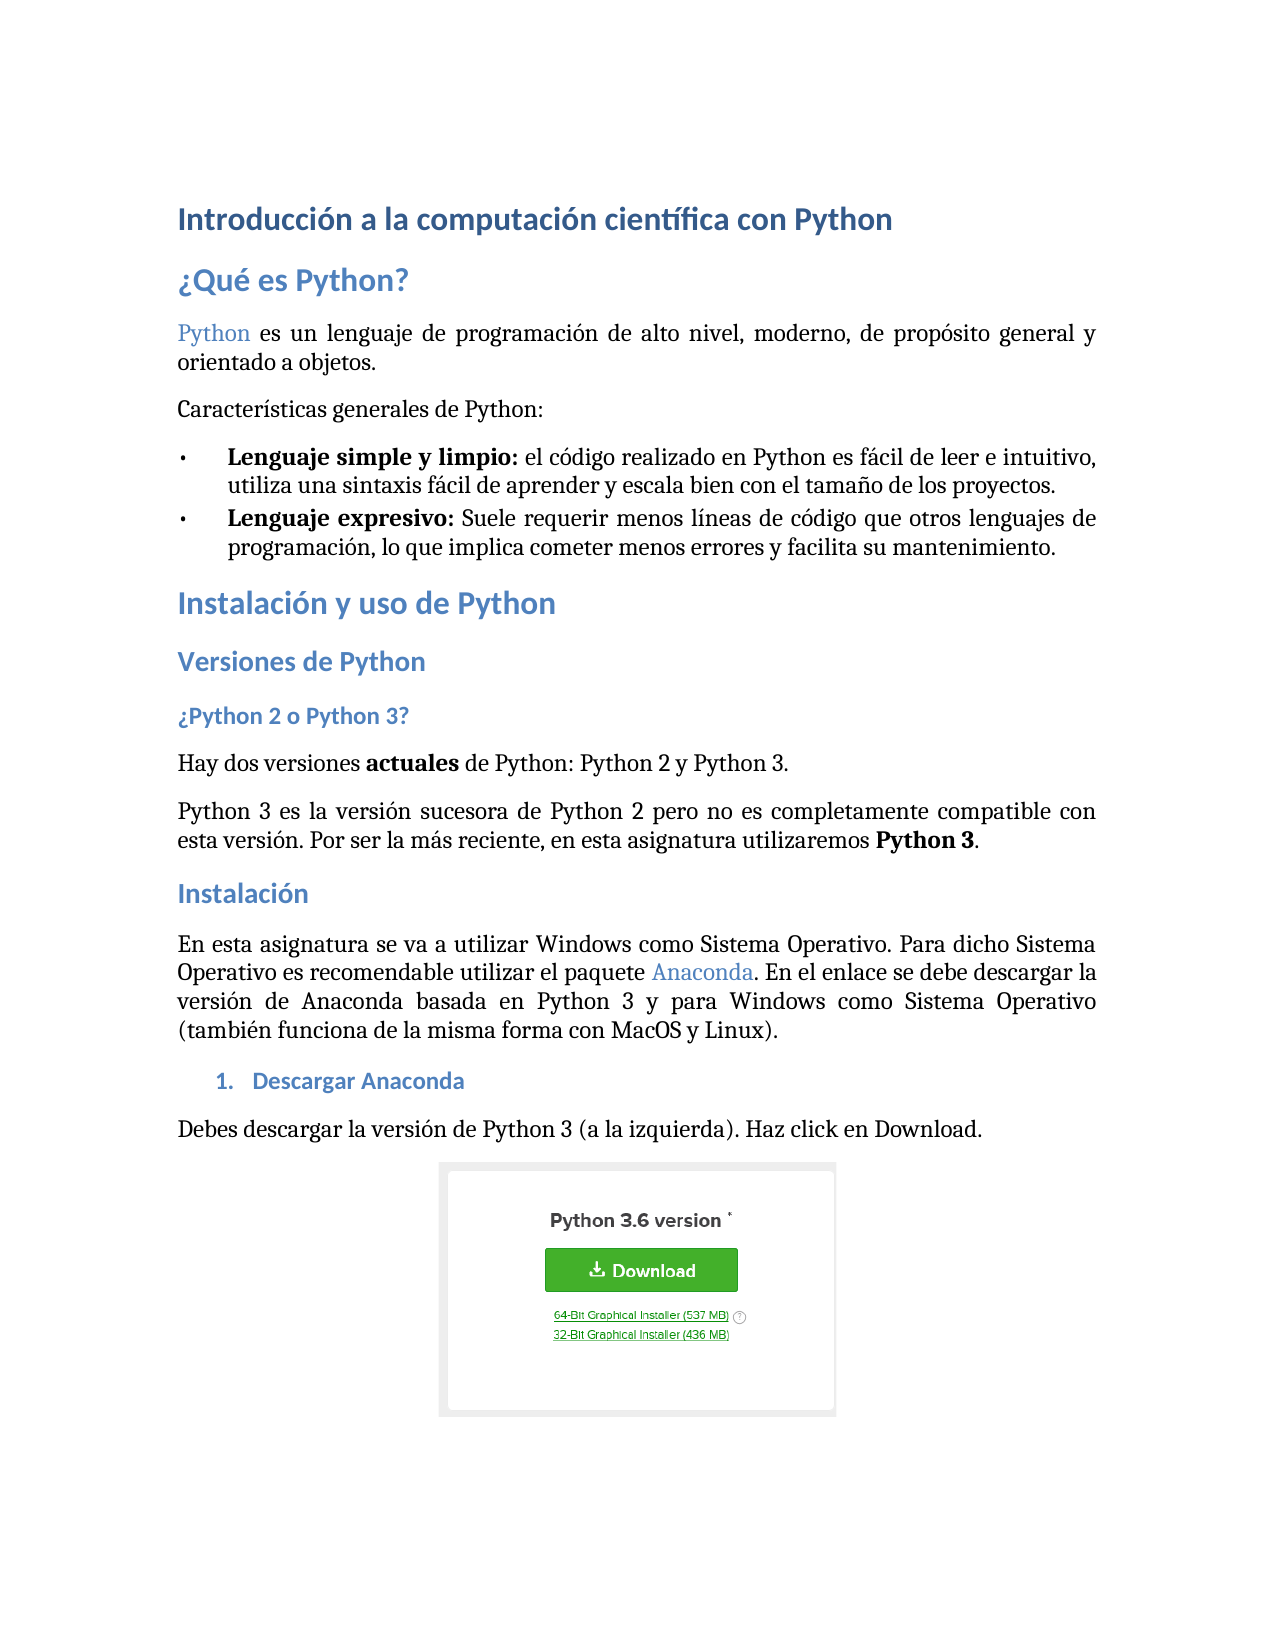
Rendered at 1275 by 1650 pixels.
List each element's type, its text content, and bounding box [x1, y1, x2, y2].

subtitle Descargar Anaconda [215, 1065, 1098, 1096]
subtitle Instalación y uso de Python [177, 582, 1098, 623]
subtitle ¿Qué es Python? [177, 259, 1098, 300]
subtitle Introducción a la computación científica con Python [177, 198, 1098, 238]
text Python es un lenguaje de programación de alto nivel, moderno, de propósito general y orientado a objetos. [177, 319, 1098, 376]
text Hay dos versiones actuales de Python: Python 2 y Python 3. [177, 749, 1098, 778]
text Características generales de Python: [177, 395, 1098, 424]
subtitle Versiones de Python [177, 643, 1098, 679]
picture [438, 1162, 837, 1417]
text Python 3 es la versión sucesora de Python 2 pero no es completamente compatible con esta versión. Por ser la más reciente, en esta asignatura utilizaremos Python 3. [177, 797, 1098, 854]
subtitle Instalación [177, 875, 1098, 911]
subtitle ¿Python 2 o Python 3? [177, 700, 1098, 731]
list Lenguaje simple y limpio: el código realizado en Python es fácil de leer e intuitivo, utiliza una sintaxis fácil de aprender y escala bien con el tamaño de los proyectos. [177, 442, 1098, 500]
text Debes descargar la versión de Python 3 (a la izquierda). Haz click en Download. [177, 1114, 1098, 1143]
text En esta asignatura se va a utilizar Windows como Sistema Operativo. Para dicho Sistema Operativo es recomendable utilizar el paquete Anaconda. En el enlace se debe descargar la versión de Anaconda basada en Python 3 y para Windows como Sistema Operativo (también funciona de la misma forma con MacOS y Linux). [177, 929, 1098, 1044]
list Lenguaje expresivo: Suele requerir menos líneas de código que otros lenguajes de programación, lo que implica cometer menos errores y facilita su mantenimiento. [177, 504, 1098, 561]
